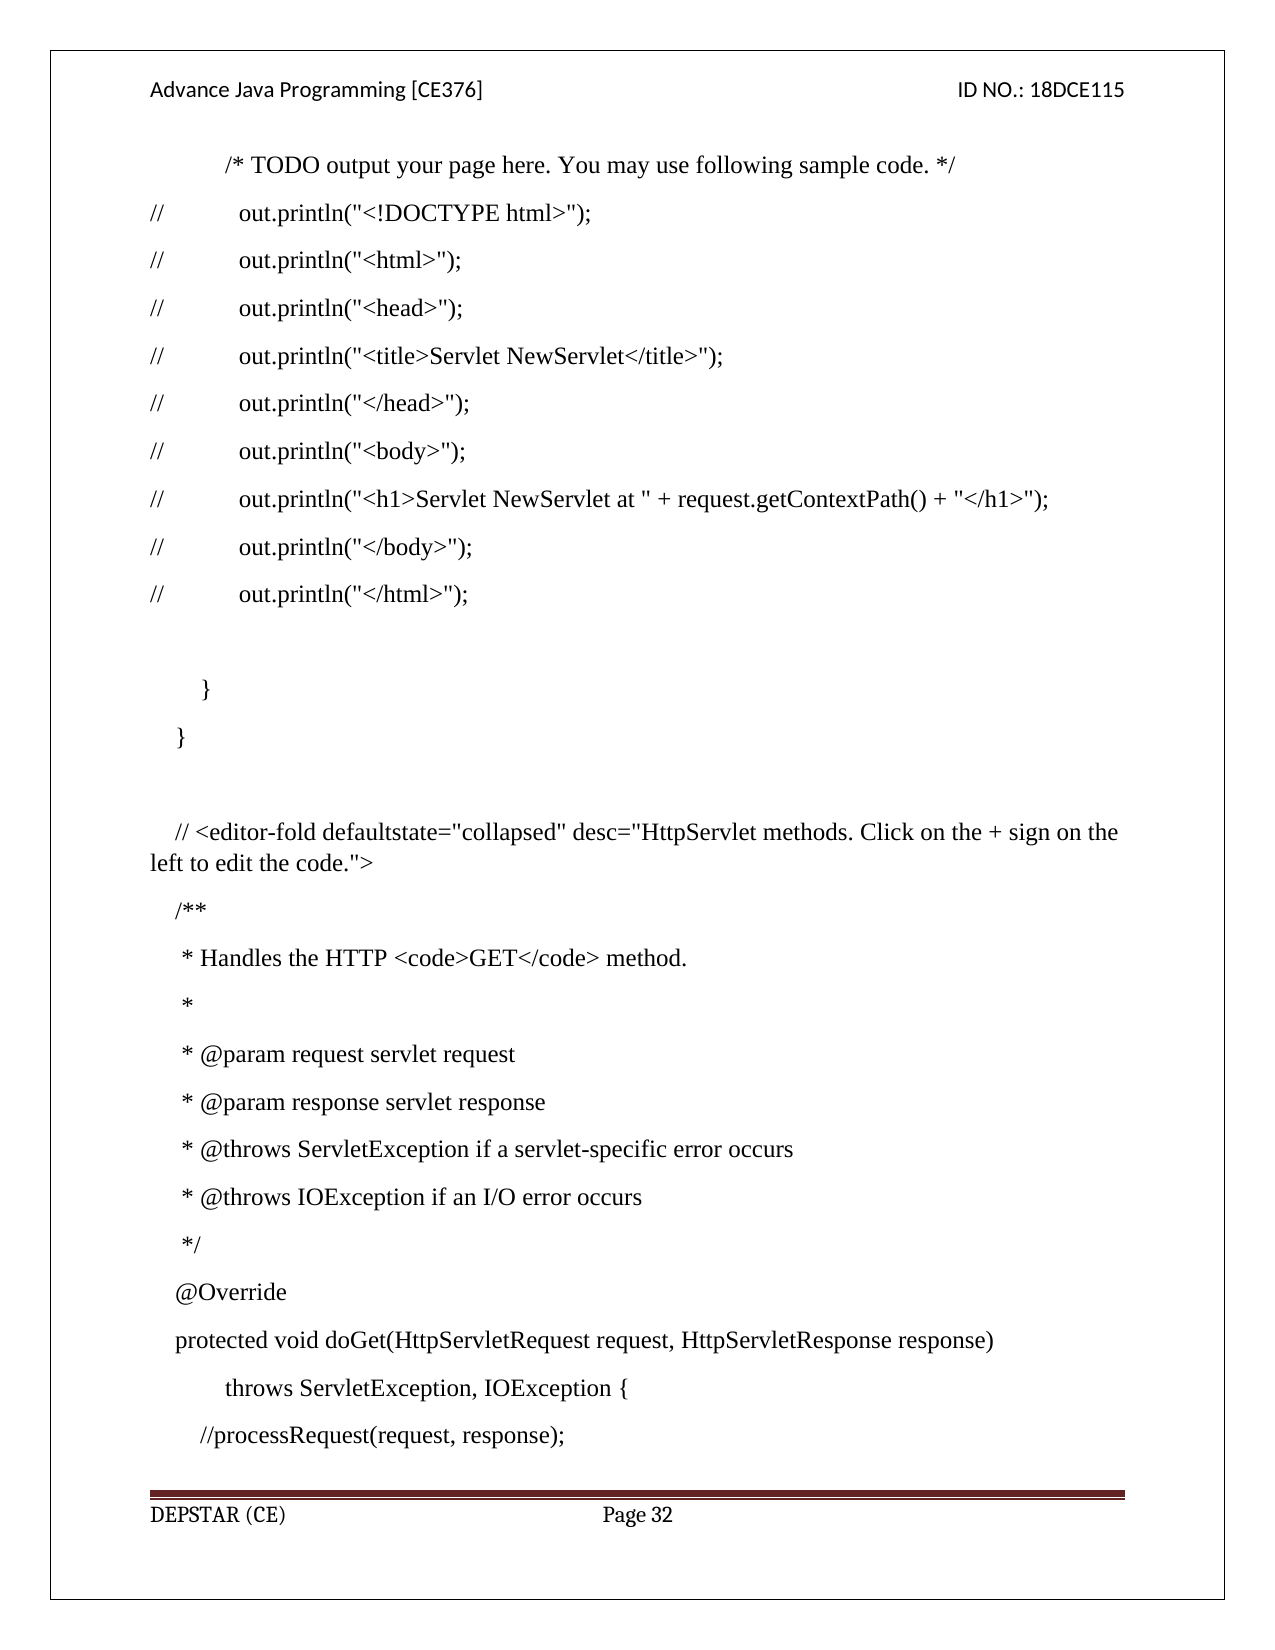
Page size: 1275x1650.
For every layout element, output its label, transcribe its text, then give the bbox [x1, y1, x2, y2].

text throws ServletException, IOException { [150, 1373, 1125, 1402]
text // out.println("<!DOCTYPE html>"); [150, 198, 1125, 226]
text * Handles the HTTP <code>GET</code> method. [150, 943, 1125, 972]
text // out.println("<head>"); [150, 293, 1125, 322]
text // <editor-fold defaultstate="collapsed" desc="HttpServlet methods. Click on the + sign on the left to edit the code."> [150, 817, 1125, 877]
text * @throws IOException if an I/O error occurs [150, 1182, 1125, 1211]
text */ [150, 1230, 1125, 1258]
text * @param request servlet request [150, 1039, 1125, 1068]
text /* TODO output your page here. You may use following sample code. */ [150, 150, 1125, 179]
text // out.println("</html>"); [150, 579, 1125, 608]
text //processRequest(request, response); [150, 1421, 1125, 1449]
text } [150, 674, 1125, 703]
text * @param response servlet response [150, 1087, 1125, 1115]
text // out.println("<h1>Servlet NewServlet at " + request.getContextPath() + "</h1>"); [150, 484, 1125, 513]
text // out.println("<body>"); [150, 436, 1125, 465]
text /** [150, 896, 1125, 924]
text // out.println("<html>"); [150, 245, 1125, 274]
text } [150, 722, 1125, 750]
text @Override [150, 1277, 1125, 1306]
text protected void doGet(HttpServletRequest request, HttpServletResponse response) [150, 1325, 1125, 1354]
text // out.println("<title>Servlet NewServlet</title>"); [150, 341, 1125, 369]
text * [150, 991, 1125, 1020]
text * @throws ServletException if a servlet-specific error occurs [150, 1134, 1125, 1163]
text // out.println("</body>"); [150, 532, 1125, 560]
text // out.println("</head>"); [150, 388, 1125, 417]
